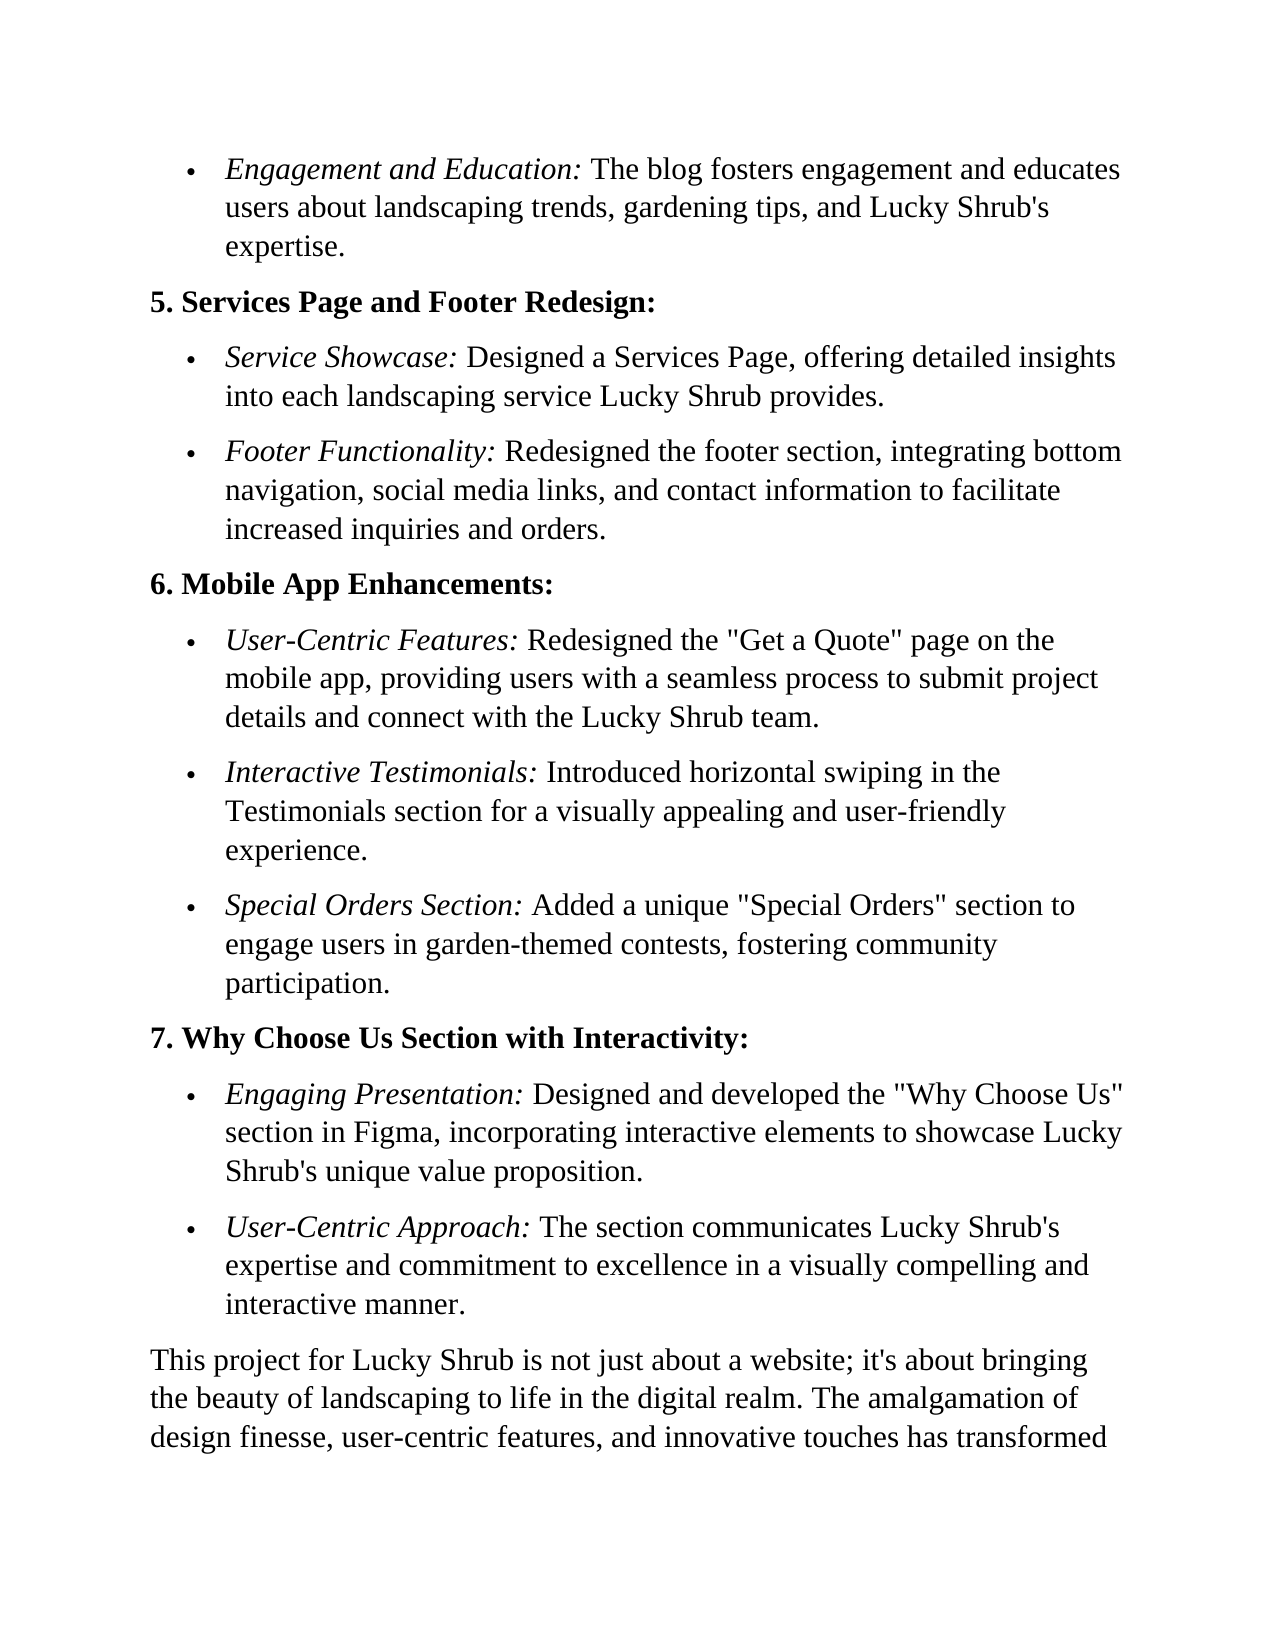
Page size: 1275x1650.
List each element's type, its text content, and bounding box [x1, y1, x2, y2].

text 5. Services Page and Footer Redesign: [150, 283, 1125, 319]
text 6. Mobile App Enhancements: [150, 565, 1125, 601]
list Special Orders Section: Added a unique "Special Orders" section to engage users in garden-themed contests, fostering community participation. [187, 887, 1125, 1000]
text 7. Why Choose Us Section with Interactivity: [150, 1019, 1125, 1056]
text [150, 1341, 1125, 1454]
list Engaging Presentation: Designed and developed the "Why Choose Us" section in Figma, incorporating interactive elements to showcase Lucky Shrub's unique value proposition. [187, 1075, 1125, 1188]
list Engagement and Education: The blog fosters engagement and educates users about landscaping trends, gardening tips, and Lucky Shrub's expertise. [187, 150, 1125, 263]
list User-Centric Features: Redesigned the "Get a Quote" page on the mobile app, providing users with a seamless process to submit project details and connect with the Lucky Shrub team. [187, 621, 1125, 734]
list Service Showcase: Designed a Services Page, offering detailed insights into each landscaping service Lucky Shrub provides. [187, 338, 1125, 413]
list User-Centric Approach: The section communicates Lucky Shrub's expertise and commitment to excellence in a visually compelling and interactive manner. [187, 1208, 1125, 1321]
list Interactive Testimonials: Introduced horizontal swiping in the Testimonials section for a visually appealing and user-friendly experience. [187, 754, 1125, 867]
list Footer Functionality: Redesigned the footer section, integrating bottom navigation, social media links, and contact information to facilitate increased inquiries and orders. [187, 432, 1125, 546]
